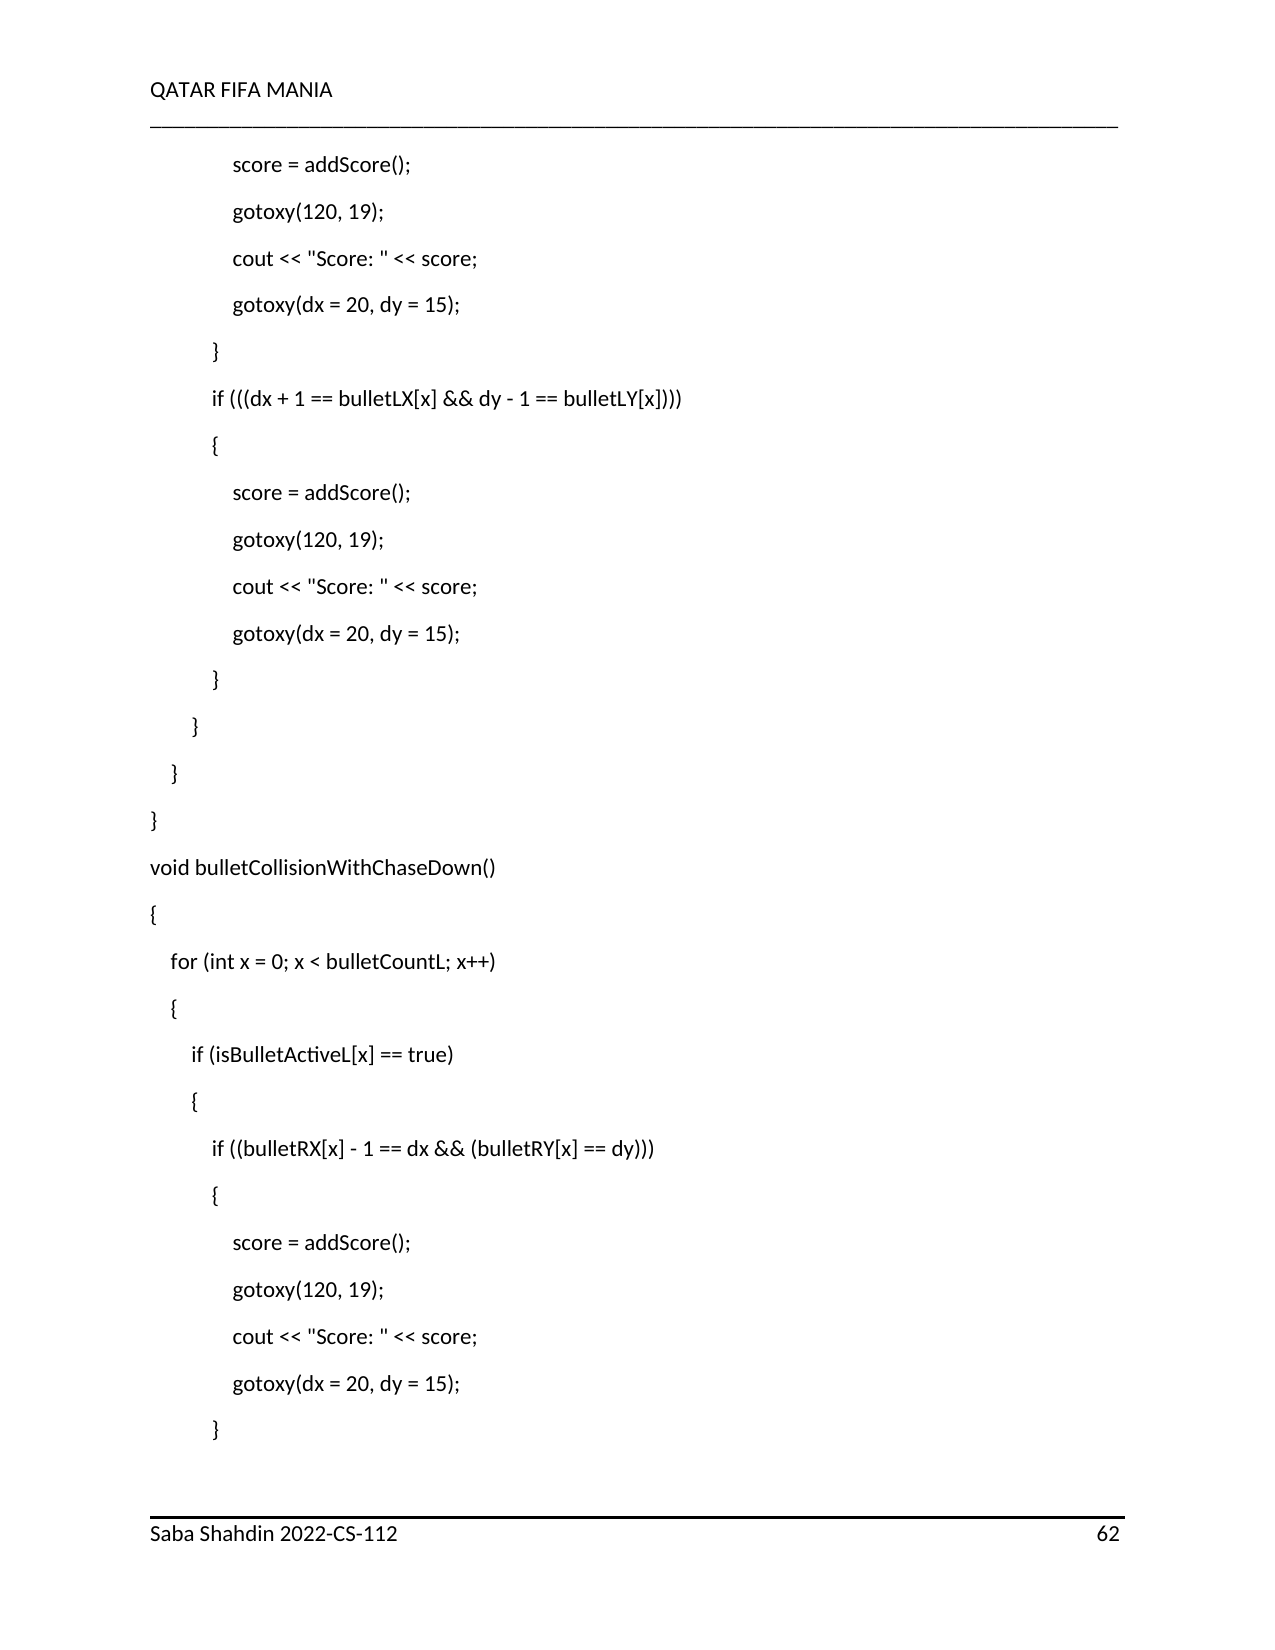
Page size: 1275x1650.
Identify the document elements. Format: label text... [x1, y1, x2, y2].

text for (int x = 0; x < bulletCountL; x++) [150, 244, 1125, 272]
text gotoxy(120, 19); [150, 572, 1125, 600]
text if ((bulletRX[x] - 1 == dx && (bulletRY[x] == dy))) [150, 431, 1125, 459]
text } [150, 1134, 1125, 1162]
text if (isBulletActiveR[x] == true) [150, 1416, 1125, 1444]
text for (int x = 0; x < bulletCountR; x++) [150, 1322, 1125, 1350]
text } [150, 1181, 1125, 1209]
text score = addScore(); [150, 853, 1125, 881]
text if (isBulletActiveL[x] == true) [150, 337, 1125, 366]
text { [150, 1275, 1125, 1303]
text cout << "Score: " << score; [150, 619, 1125, 647]
text gotoxy(120, 19); [150, 900, 1125, 928]
text { [150, 1369, 1125, 1397]
text { [150, 478, 1125, 506]
text cout << "Score: " << score; [150, 947, 1125, 975]
text } [150, 1041, 1125, 1069]
text void bulletCollisionWithChaseDown() [150, 150, 1125, 178]
text gotoxy(dx = 20, dy = 15); [150, 666, 1125, 694]
text } [150, 712, 1125, 741]
text { [150, 806, 1125, 834]
text gotoxy(dx = 20, dy = 15); [150, 994, 1125, 1022]
text { [150, 197, 1125, 225]
text } [150, 1087, 1125, 1116]
text if (((dx + 1 == bulletRX[x] && dy + 1 == bulletRY[x]))) [150, 759, 1125, 787]
text { [150, 384, 1125, 412]
text void bulletCollisionWithEnemyLeft() [150, 1228, 1125, 1256]
text score = addScore(); [150, 525, 1125, 553]
text { [150, 291, 1125, 319]
